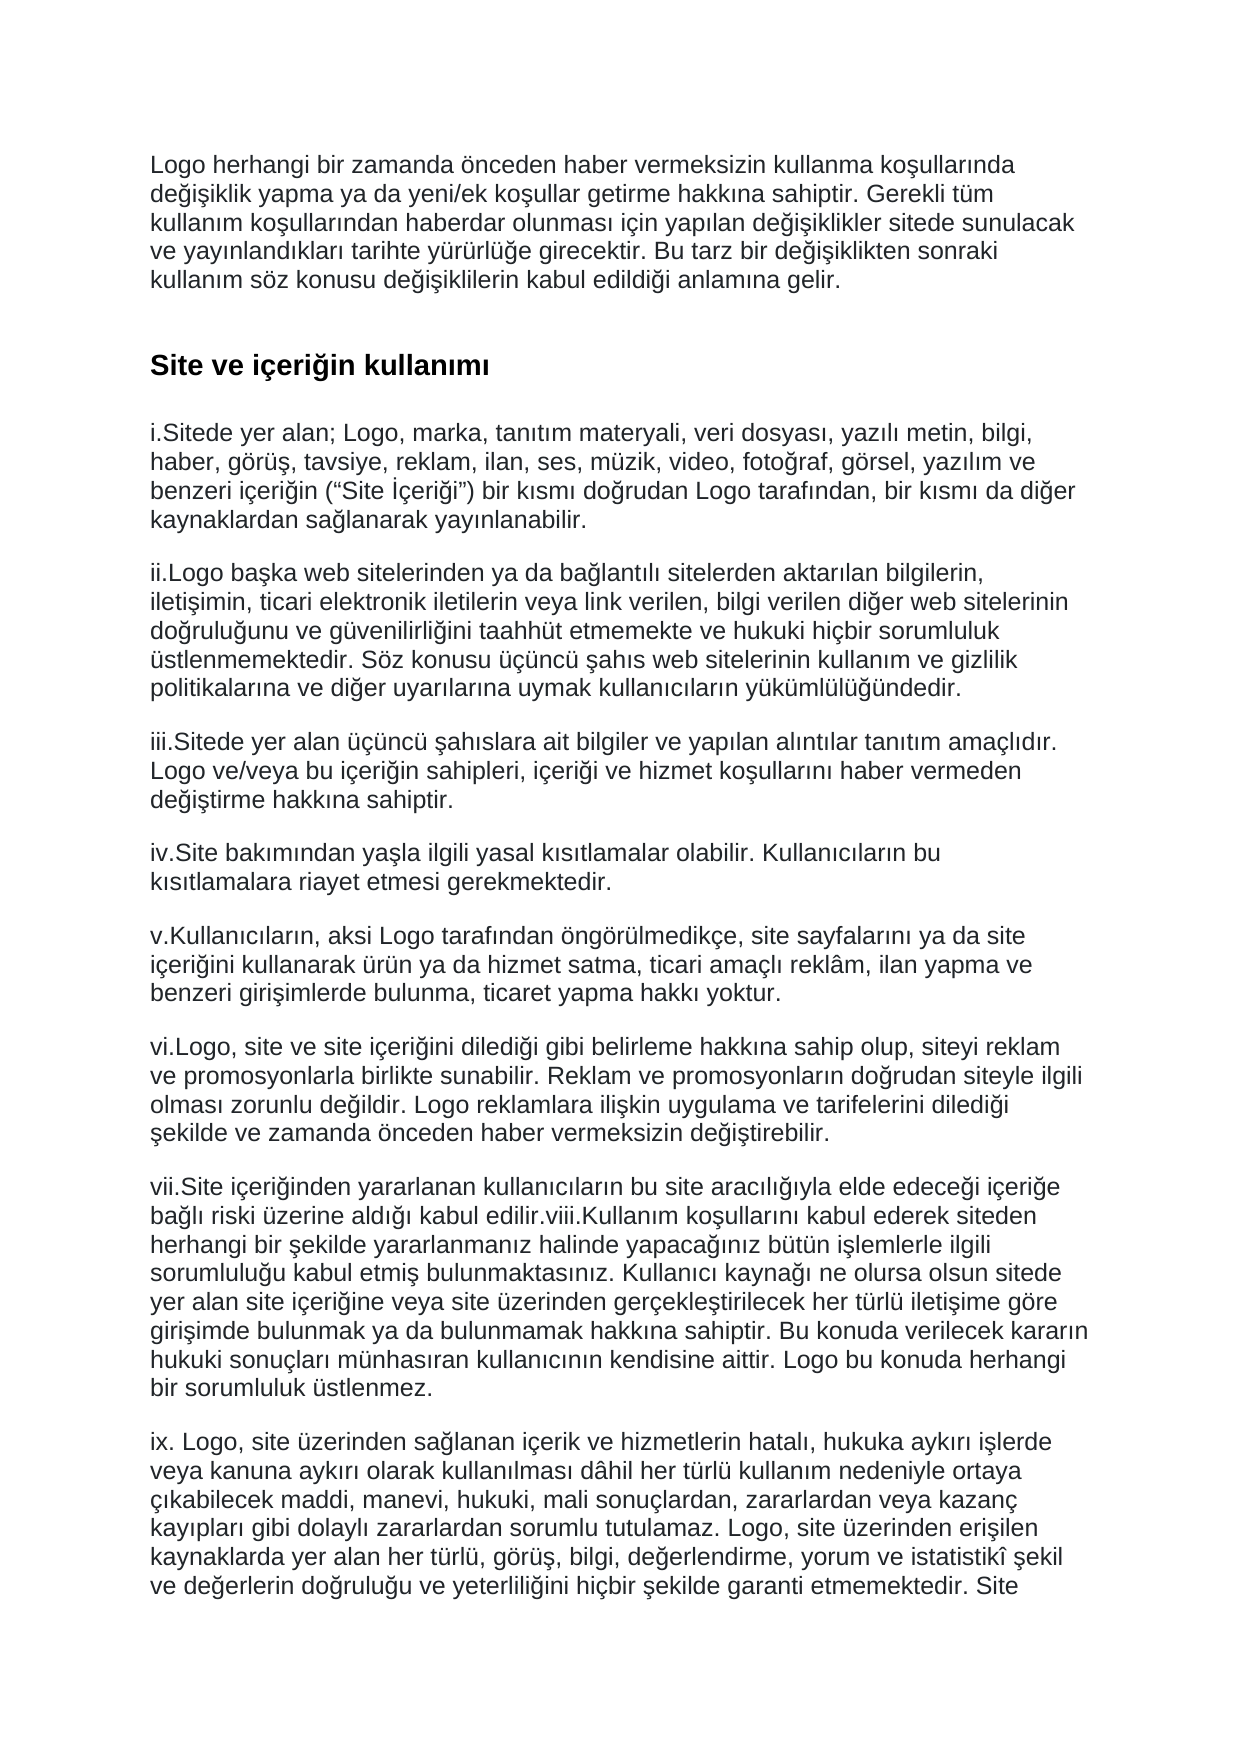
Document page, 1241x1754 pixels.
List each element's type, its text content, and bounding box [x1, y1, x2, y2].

text vii.Site içeriğinden yararlanan kullanıcıların bu site aracılığıyla elde edeceği içeriğe bağlı riski üzerine aldığı kabul edilir.viii.Kullanım koşullarını kabul ederek siteden herhangi bir şekilde yararlanmanız halinde yapacağınız bütün işlemlerle ilgili sorumluluğu kabul etmiş bulunmaktasınız. Kullanıcı kaynağı ne olursa olsun sitede yer alan site içeriğine veya site üzerinden gerçekleştirilecek her türlü iletişime göre girişimde bulunmak ya da bulunmamak hakkına sahiptir. Bu konuda verilecek kararın hukuki sonuçları münhasıran kullanıcının kendisine aittir. Logo bu konuda herhangi bir sorumluluk üstlenmez. [150, 1172, 1090, 1402]
subtitle Site ve içeriğin kullanımı [150, 348, 1090, 381]
text iv.Site bakımından yaşla ilgili yasal kısıtlamalar olabilir. Kullanıcıların bu kısıtlamalara riayet etmesi gerekmektedir. [150, 838, 1090, 896]
text i.Sitede yer alan; Logo, marka, tanıtım materyali, veri dosyası, yazılı metin, bilgi, haber, görüş, tavsiye, reklam, ilan, ses, müzik, video, fotoğraf, görsel, yazılım ve benzeri içeriğin (“Site İçeriği”) bir kısmı doğrudan Logo tarafından, bir kısmı da diğer kaynaklardan sağlanarak yayınlanabilir. [150, 418, 1090, 533]
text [150, 1427, 1090, 1599]
text vi.Logo, site ve site içeriğini dilediği gibi belirleme hakkına sahip olup, siteyi reklam ve promosyonlarla birlikte sunabilir. Reklam ve promosyonların doğrudan siteyle ilgili olması zorunlu değildir. Logo reklamlara ilişkin uygulama ve tarifelerini dilediği şekilde ve zamanda önceden haber vermeksizin değiştirebilir. [150, 1032, 1090, 1147]
text iii.Sitede yer alan üçüncü şahıslara ait bilgiler ve yapılan alıntılar tanıtım amaçlıdır. Logo ve/veya bu içeriğin sahipleri, içeriği ve hizmet koşullarını haber vermeden değiştirme hakkına sahiptir. [150, 727, 1090, 813]
text Logo herhangi bir zamanda önceden haber vermeksizin kullanma koşullarında değişiklik yapma ya da yeni/ek koşullar getirme hakkına sahiptir. Gerekli tüm kullanım koşullarından haberdar olunması için yapılan değişiklikler sitede sunulacak ve yayınlandıkları tarihte yürürlüğe girecektir. Bu tarz bir değişiklikten sonraki kullanım söz konusu değişiklilerin kabul edildiği anlamına gelir. [150, 150, 1090, 294]
text ii.Logo başka web sitelerinden ya da bağlantılı sitelerden aktarılan bilgilerin, iletişimin, ticari elektronik iletilerin veya link verilen, bilgi verilen diğer web sitelerinin doğruluğunu ve güvenilirliğini taahhüt etmemekte ve hukuki hiçbir sorumluluk üstlenmemektedir. Söz konusu üçüncü şahıs web sitelerinin kullanım ve gizlilik politikalarına ve diğer uyarılarına uymak kullanıcıların yükümlülüğündedir. [150, 558, 1090, 702]
text v.Kullanıcıların, aksi Logo tarafından öngörülmedikçe, site sayfalarını ya da site içeriğini kullanarak ürün ya da hizmet satma, ticari amaçlı reklâm, ilan yapma ve benzeri girişimlerde bulunma, ticaret yapma hakkı yoktur. [150, 921, 1090, 1007]
